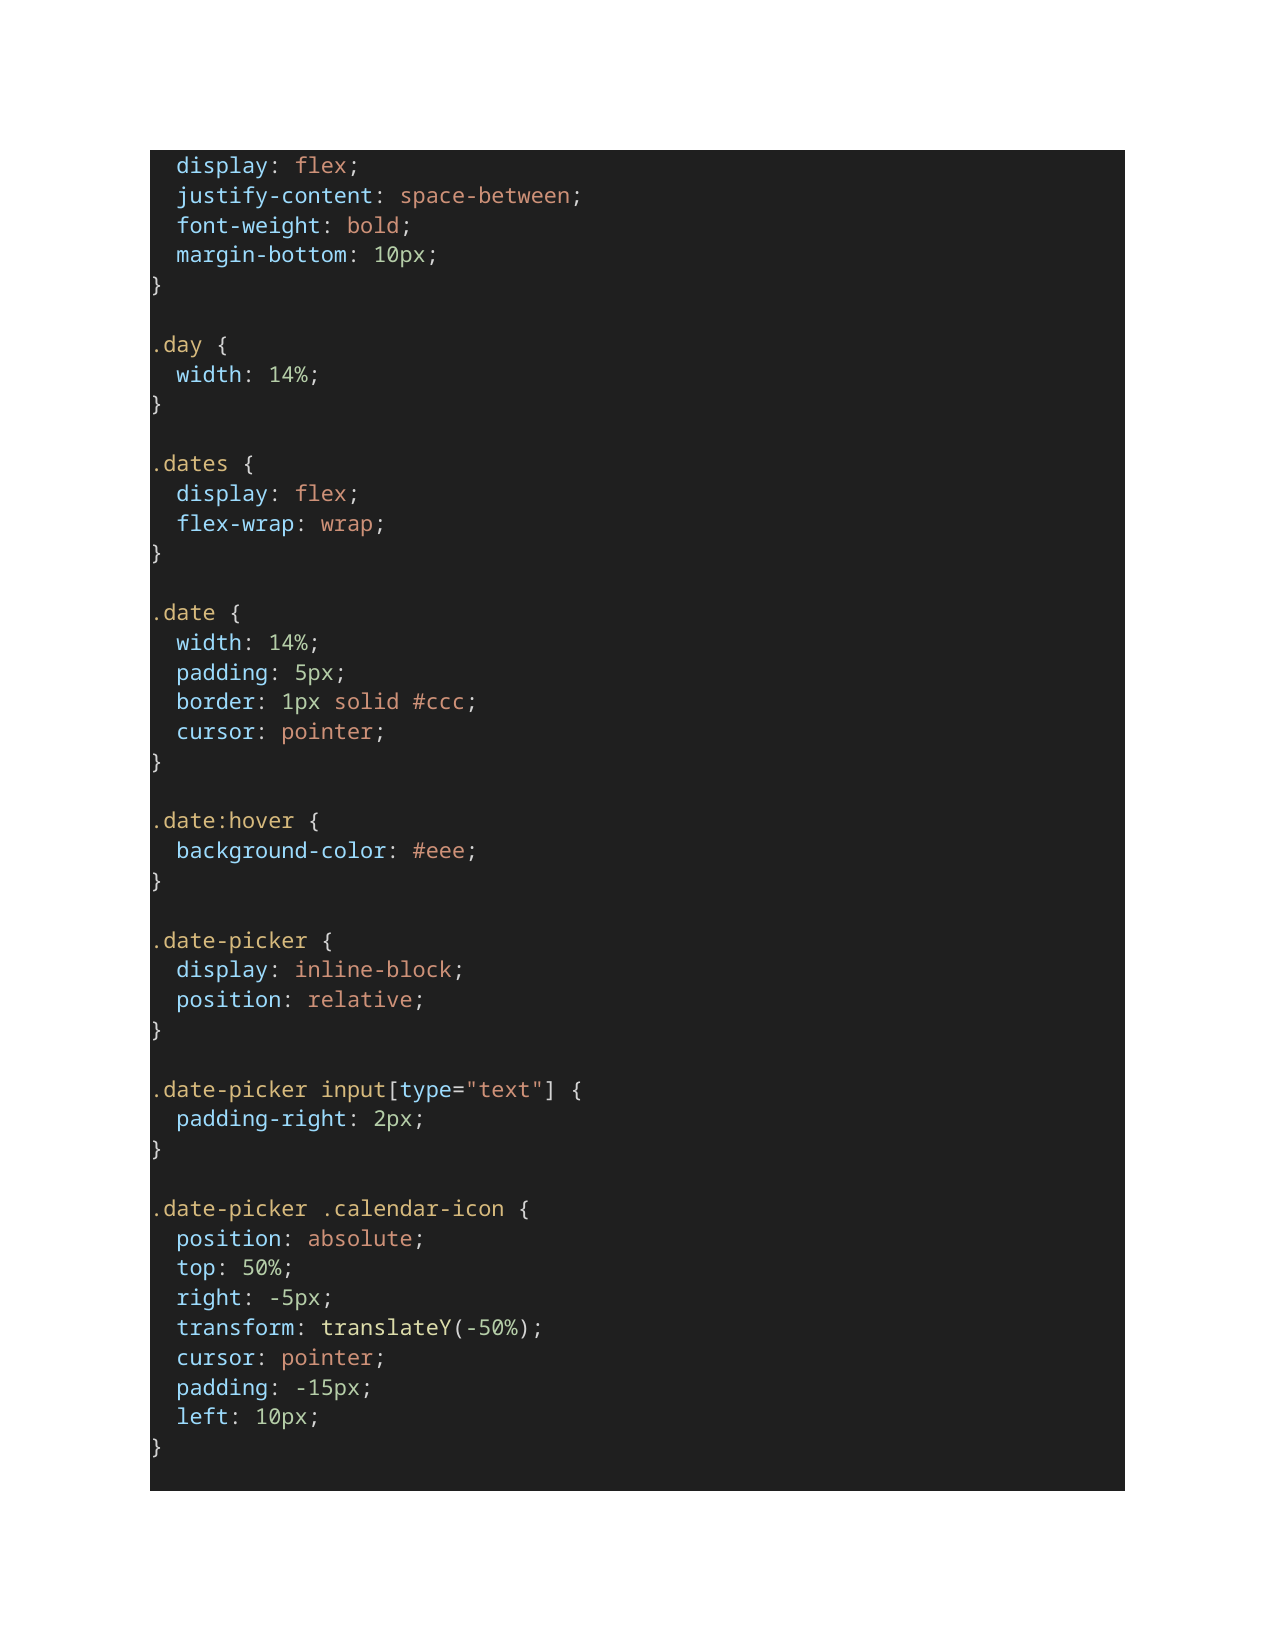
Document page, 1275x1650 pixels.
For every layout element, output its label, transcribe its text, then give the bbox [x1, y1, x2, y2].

text } [150, 269, 1125, 299]
text position: absolute; [150, 1222, 1125, 1252]
text } [150, 1133, 1125, 1163]
text .day { [150, 329, 1125, 358]
text display: flex; [150, 150, 1125, 180]
text .dates { [150, 448, 1125, 478]
text width: 14%; [150, 627, 1125, 656]
text } [150, 537, 1125, 567]
text left: 10px; [150, 1401, 1125, 1431]
text position: relative; [150, 984, 1125, 1014]
text flex-wrap: wrap; [150, 507, 1125, 537]
text display: inline-block; [150, 954, 1125, 984]
text background-color: #eee; [150, 835, 1125, 865]
text .date-picker { [150, 924, 1125, 954]
text right: -5px; [150, 1282, 1125, 1312]
text .date { [150, 597, 1125, 627]
text display: flex; [150, 478, 1125, 507]
text } [150, 1014, 1125, 1044]
text cursor: pointer; [150, 716, 1125, 746]
text .date-picker .calendar-icon { [150, 1193, 1125, 1222]
text .date-picker input[type="text"] { [150, 1073, 1125, 1103]
text top: 50%; [150, 1252, 1125, 1282]
text font-weight: bold; [150, 209, 1125, 239]
text padding: 5px; [150, 656, 1125, 686]
text padding: -15px; [150, 1371, 1125, 1401]
text } [150, 388, 1125, 418]
text } [150, 746, 1125, 776]
text border: 1px solid #ccc; [150, 686, 1125, 716]
text cursor: pointer; [150, 1342, 1125, 1371]
text } [150, 865, 1125, 895]
text transform: translateY(-50%); [150, 1312, 1125, 1342]
text width: 14%; [150, 358, 1125, 388]
text padding-right: 2px; [150, 1103, 1125, 1133]
text margin-bottom: 10px; [150, 239, 1125, 269]
text justify-content: space-between; [150, 180, 1125, 209]
text .date:hover { [150, 805, 1125, 835]
text } [150, 1431, 1125, 1461]
